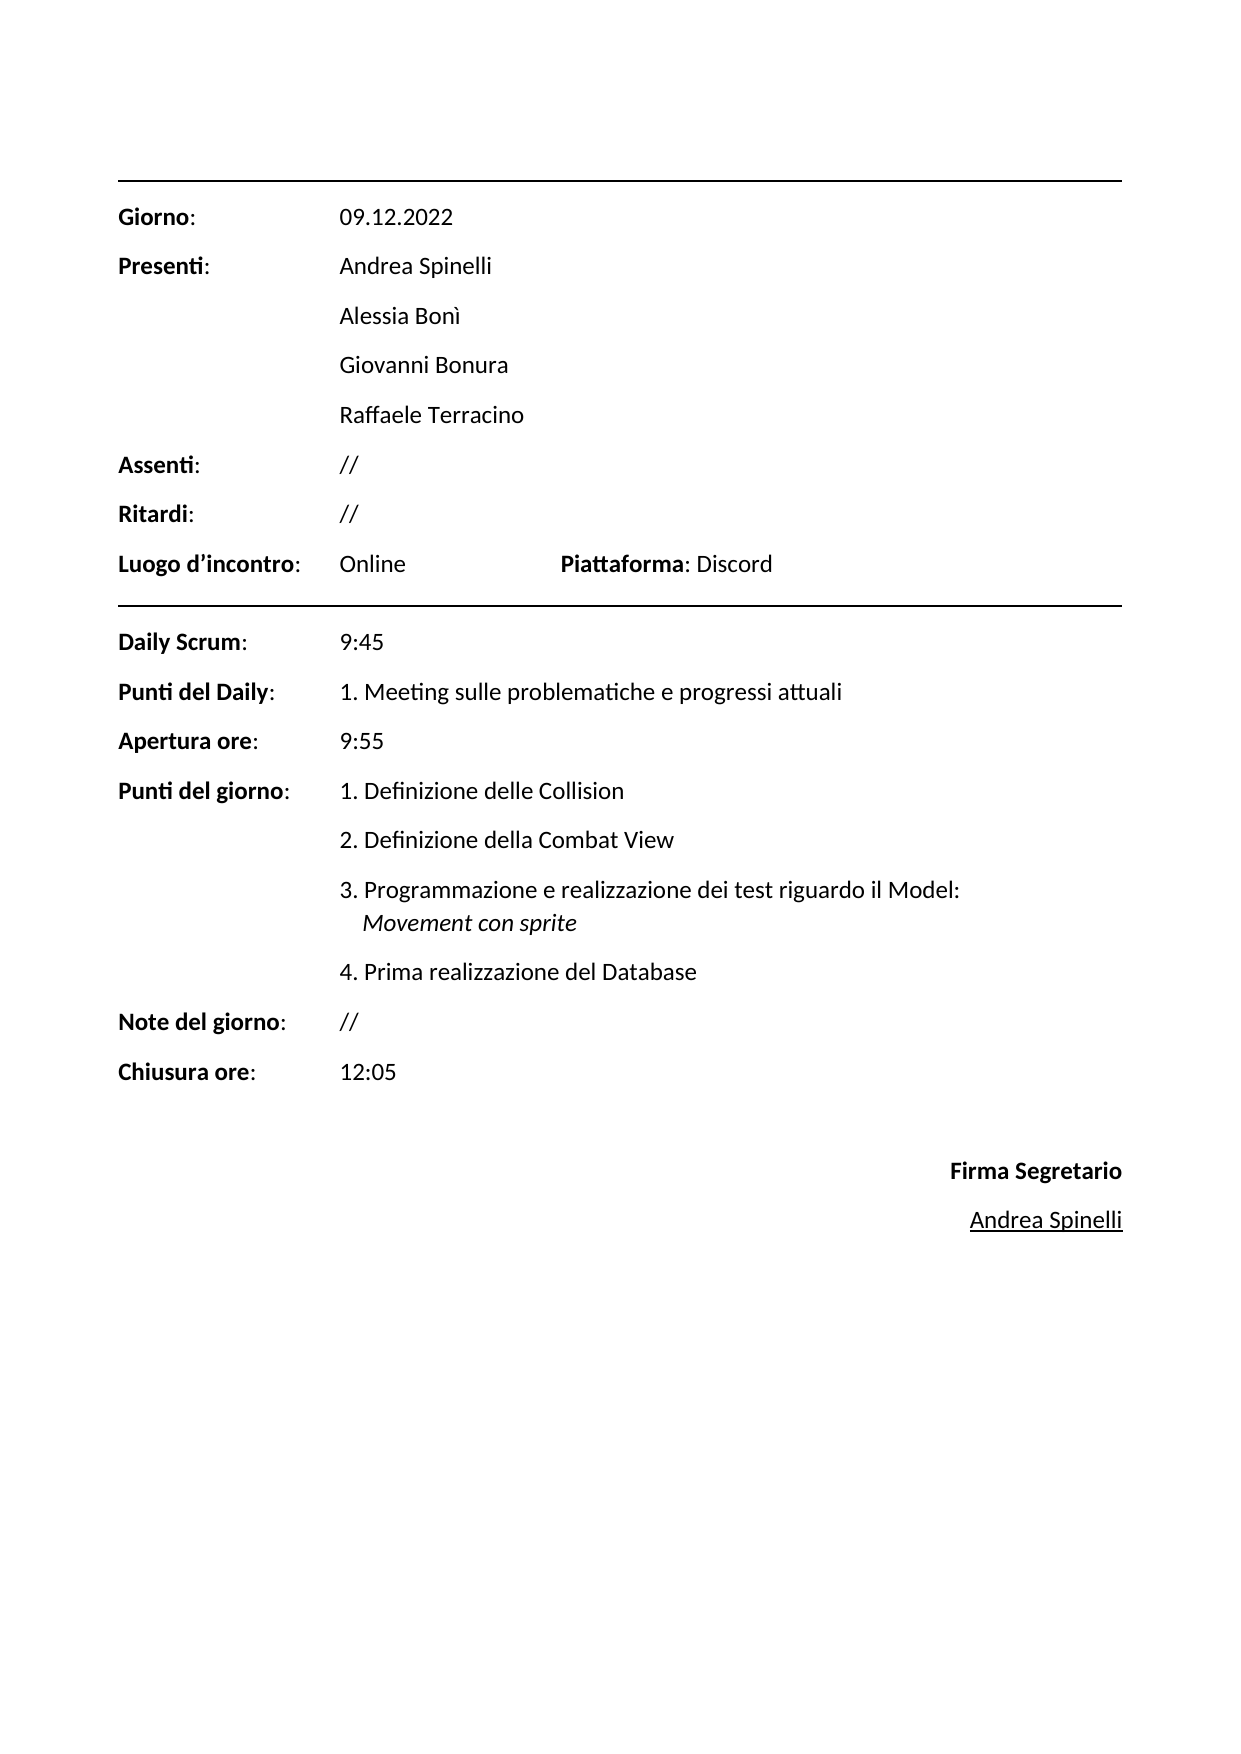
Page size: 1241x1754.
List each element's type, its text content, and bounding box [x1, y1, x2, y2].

text Punti del giorno: 1. Definizione delle Collision [118, 775, 1122, 805]
text Apertura ore: 9:55 [118, 725, 1122, 756]
text Giorno: 09.12.2022 [118, 201, 1122, 231]
text Assenti: // [118, 449, 1122, 479]
text Raffaele Terracino [118, 399, 1122, 430]
text Alessia Bonì [118, 300, 1122, 331]
text Chiusura ore: 12:05 [118, 1056, 1122, 1086]
text Note del giorno: // [118, 1006, 1122, 1037]
text Luogo d’incontro: Online Piattaforma: Discord [118, 548, 1122, 605]
text Firma Segretario [118, 1155, 1122, 1185]
text Giovanni Bonura [118, 349, 1122, 380]
text 3. Programmazione e realizzazione dei test riguardo il Model: Movement con sprite [339, 874, 1122, 937]
text 4. Prima realizzazione del Database [118, 957, 1122, 987]
text Punti del Daily: 1. Meeting sulle problematiche e progressi attuali [118, 676, 1122, 706]
text Ritardi: // [118, 498, 1122, 529]
text 2. Definizione della Combat View [118, 824, 1122, 855]
text Daily Scrum: 9:45 [118, 626, 1122, 657]
text Andrea Spinelli [118, 1204, 1122, 1235]
text Presenti: Andrea Spinelli [118, 250, 1122, 281]
